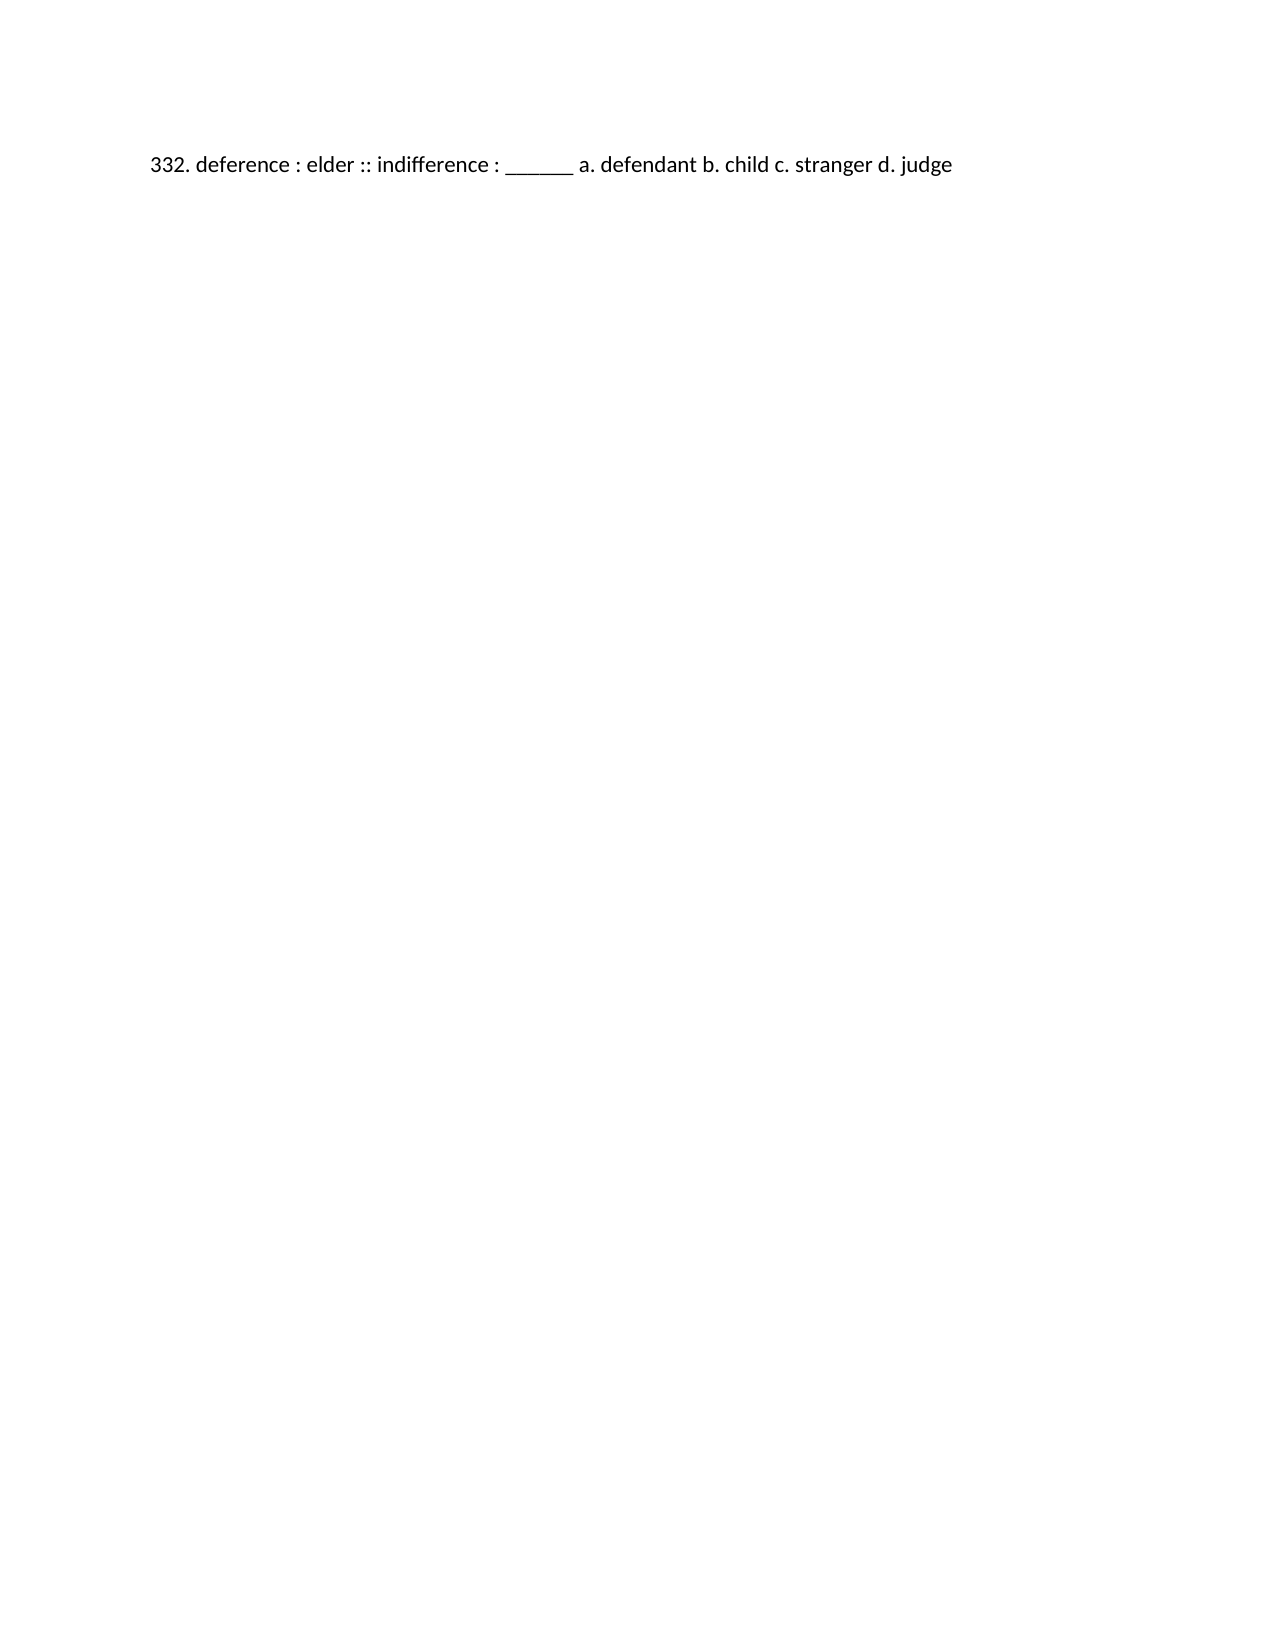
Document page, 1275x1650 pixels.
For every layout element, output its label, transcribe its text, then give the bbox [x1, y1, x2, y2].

text 332. deference : elder :: indifference : ______ a. defendant b. child c. stranger d. judge [150, 150, 1125, 178]
